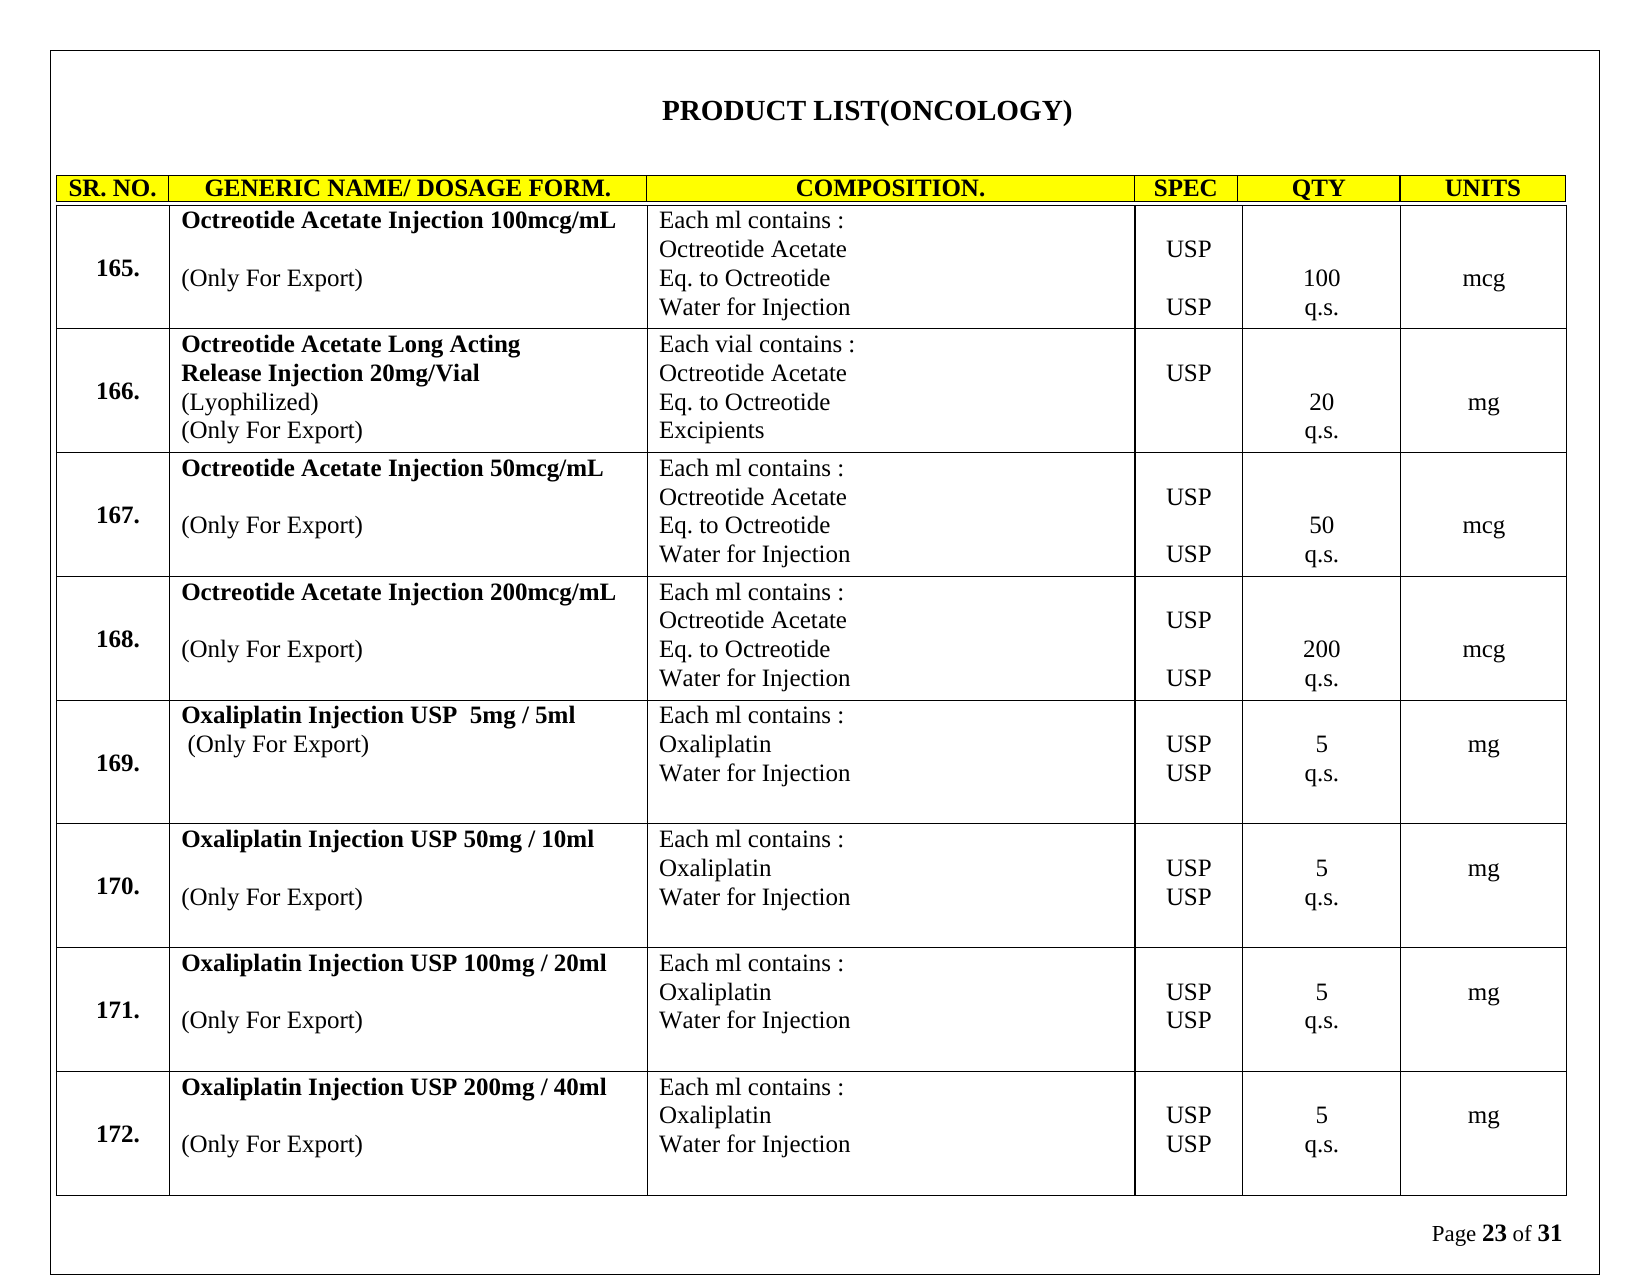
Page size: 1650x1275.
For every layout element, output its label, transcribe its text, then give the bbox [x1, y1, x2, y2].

table_cell Octreotide Acetate Injection 50mcg/mL (Only For Export) [170, 453, 647, 576]
table_cell mcg [1401, 577, 1566, 699]
table_cell USP USP [1136, 453, 1242, 576]
table_cell USP [1136, 329, 1242, 452]
table_cell Each ml contains : Oxaliplatin Water for Injection [648, 824, 1134, 947]
table_cell 100 q.s. [1243, 206, 1400, 328]
table_cell Octreotide Acetate Injection 100mcg/mL (Only For Export) [170, 206, 647, 328]
table_cell [57, 453, 169, 576]
table_cell Octreotide Acetate Long Acting Release Injection 20mg/Vial (Lyophilized) (Only For Export) [170, 329, 647, 452]
table_cell [57, 206, 169, 328]
table_cell Oxaliplatin Injection USP 5mg / 5ml (Only For Export) [170, 701, 647, 823]
table_cell Oxaliplatin Injection USP 200mg / 40ml (Only For Export) [170, 1072, 647, 1194]
table_cell Oxaliplatin Injection USP 100mg / 20ml (Only For Export) [170, 948, 647, 1071]
table_cell mcg [1401, 206, 1566, 328]
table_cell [648, 948, 1134, 1071]
table_cell Each vial contains : Octreotide Acetate Eq. to Octreotide Excipients [648, 329, 1134, 452]
table_cell 50 q.s. [1243, 453, 1400, 576]
table_cell 20 q.s. [1243, 329, 1400, 452]
table_cell [57, 577, 169, 699]
table_cell [57, 1072, 169, 1194]
table_cell USP USP [1136, 824, 1242, 947]
table_cell USP USP [1136, 948, 1242, 1071]
table_cell [57, 701, 169, 823]
table_cell mg [1401, 701, 1566, 823]
table_cell 5 q.s. [1243, 824, 1400, 947]
table_cell Octreotide Acetate Injection 200mcg/mL (Only For Export) [170, 577, 647, 699]
table_cell Each ml contains : Octreotide Acetate Eq. to Octreotide Water for Injection [648, 577, 1134, 699]
table_cell mg [1401, 1072, 1566, 1194]
table_cell 5 q.s. [1243, 1072, 1400, 1194]
table_cell Each ml contains : Octreotide Acetate Eq. to Octreotide Water for Injection [648, 453, 1134, 576]
table_cell Each ml contains : Oxaliplatin Water for Injection [648, 701, 1134, 823]
table_cell Each ml contains : Octreotide Acetate Eq. to Octreotide Water for Injection [648, 206, 1134, 328]
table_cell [648, 1072, 1134, 1194]
table_cell mg [1401, 824, 1566, 947]
table_cell USP USP [1136, 1072, 1242, 1194]
table_cell mg [1401, 329, 1566, 452]
table_cell USP USP [1136, 206, 1242, 328]
table_cell [57, 824, 169, 947]
table_cell 5 q.s. [1243, 948, 1400, 1071]
table_cell mg [1401, 948, 1566, 1071]
table_cell USP USP [1136, 701, 1242, 823]
table_cell 5 q.s. [1243, 701, 1400, 823]
table_cell [57, 948, 169, 1071]
table_cell [57, 329, 169, 452]
table_cell 200 q.s. [1243, 577, 1400, 699]
table_cell mcg [1401, 453, 1566, 576]
table_cell USP USP [1136, 577, 1242, 699]
table_cell Oxaliplatin Injection USP 50mg / 10ml (Only For Export) [170, 824, 647, 947]
